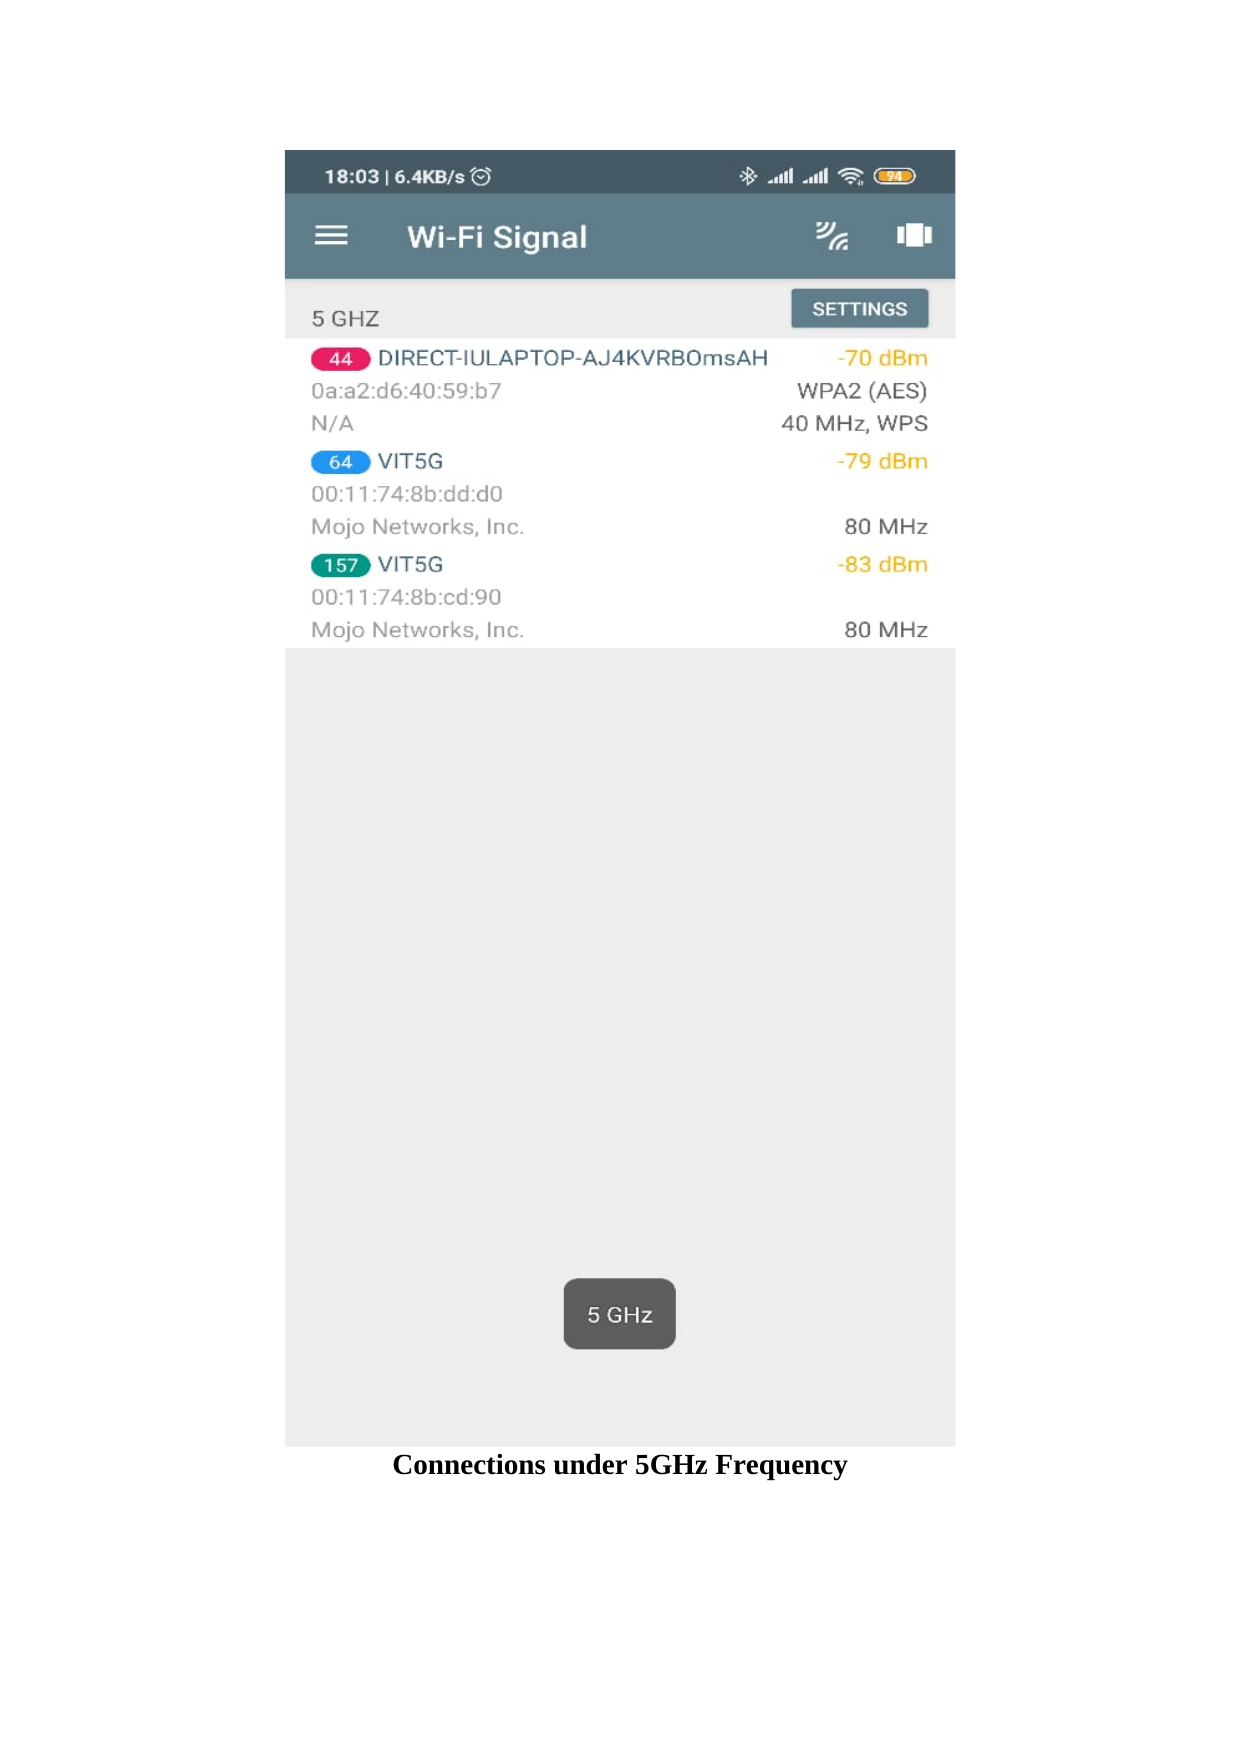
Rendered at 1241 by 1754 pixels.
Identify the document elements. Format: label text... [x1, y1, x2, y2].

picture [284, 150, 956, 1447]
text Connections under 5GHz Frequency [187, 1447, 1053, 1481]
